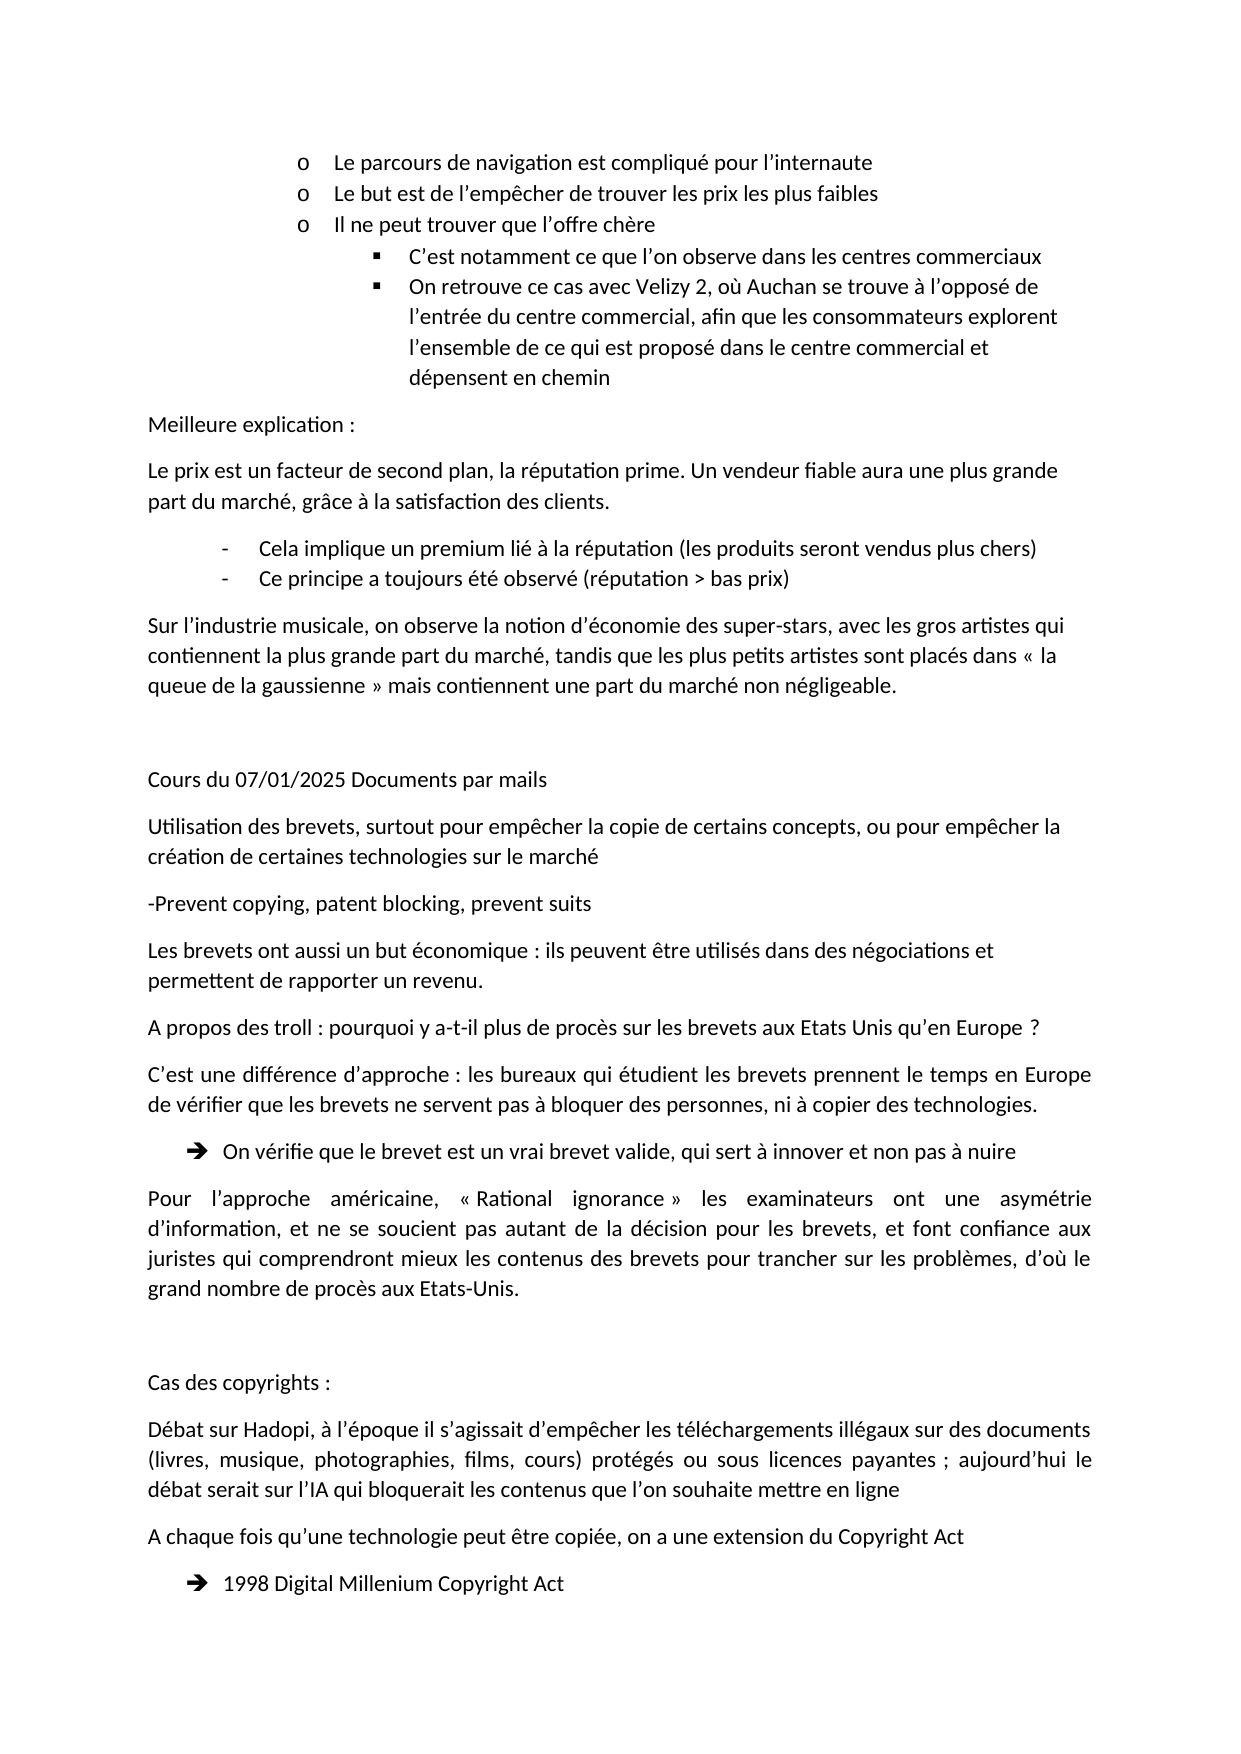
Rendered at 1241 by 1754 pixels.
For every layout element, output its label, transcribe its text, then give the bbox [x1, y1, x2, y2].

text Sur l’industrie musicale, on observe la notion d’économie des super-stars, avec les gros artistes qui contiennent la plus grande part du marché, tandis que les plus petits artistes sont placés dans « la queue de la gaussienne » mais contiennent une part du marché non négligeable. [148, 611, 1093, 699]
list Ce principe a toujours été observé (réputation > bas prix) [221, 564, 1093, 592]
text -Prevent copying, patent blocking, prevent suits [148, 889, 1093, 917]
list Il ne peut trouver que l’offre chère [296, 211, 1093, 240]
text A chaque fois qu’une technologie peut être copiée, on a une extension du Copyright Act [148, 1522, 1093, 1550]
list Le but est de l’empêcher de trouver les prix les plus faibles [296, 179, 1093, 208]
text Pour l’approche américaine, « Rational ignorance » les examinateurs ont une asymétrie d’information, et ne se soucient pas autant de la décision pour les brevets, et font confiance aux juristes qui comprendront mieux les contenus des brevets pour trancher sur les problèmes, d’où le grand nombre de procès aux Etats-Unis. [148, 1184, 1093, 1302]
list 1998 Digital Millenium Copyright Act [185, 1569, 1093, 1597]
list C’est notamment ce que l’on observe dans les centres commerciaux [371, 242, 1093, 270]
text Débat sur Hadopi, à l’époque il s’agissait d’empêcher les téléchargements illégaux sur des documents (livres, musique, photographies, films, cours) protégés ou sous licences payantes ; aujourd’hui le débat serait sur l’IA qui bloquerait les contenus que l’on souhaite mettre en ligne [148, 1415, 1093, 1503]
text A propos des troll : pourquoi y a-t-il plus de procès sur les brevets aux Etats Unis qu’en Europe ? [148, 1013, 1093, 1041]
list On vérifie que le brevet est un vrai brevet valide, qui sert à innover et non pas à nuire [185, 1137, 1093, 1165]
text C’est une différence d’approche : les bureaux qui étudient les brevets prennent le temps en Europe de vérifier que les brevets ne servent pas à bloquer des personnes, ni à copier des technologies. [148, 1060, 1093, 1118]
list Cela implique un premium lié à la réputation (les produits seront vendus plus chers) [221, 534, 1093, 562]
list On retrouve ce cas avec Velizy 2, où Auchan se trouve à l’opposé de l’entrée du centre commercial, afin que les consommateurs explorent l’ensemble de ce qui est proposé dans le centre commercial et dépensent en chemin [371, 272, 1093, 391]
text Cours du 07/01/2025 Documents par mails [148, 765, 1093, 793]
text Cas des copyrights : [148, 1368, 1093, 1396]
list Le parcours de navigation est compliqué pour l’internaute [296, 148, 1093, 177]
text Les brevets ont aussi un but économique : ils peuvent être utilisés dans des négociations et permettent de rapporter un revenu. [148, 936, 1093, 994]
text Utilisation des brevets, surtout pour empêcher la copie de certains concepts, ou pour empêcher la création de certaines technologies sur le marché [148, 812, 1093, 870]
text Le prix est un facteur de second plan, la réputation prime. Un vendeur fiable aura une plus grande part du marché, grâce à la satisfaction des clients. [148, 457, 1093, 515]
text Meilleure explication : [148, 410, 1093, 438]
